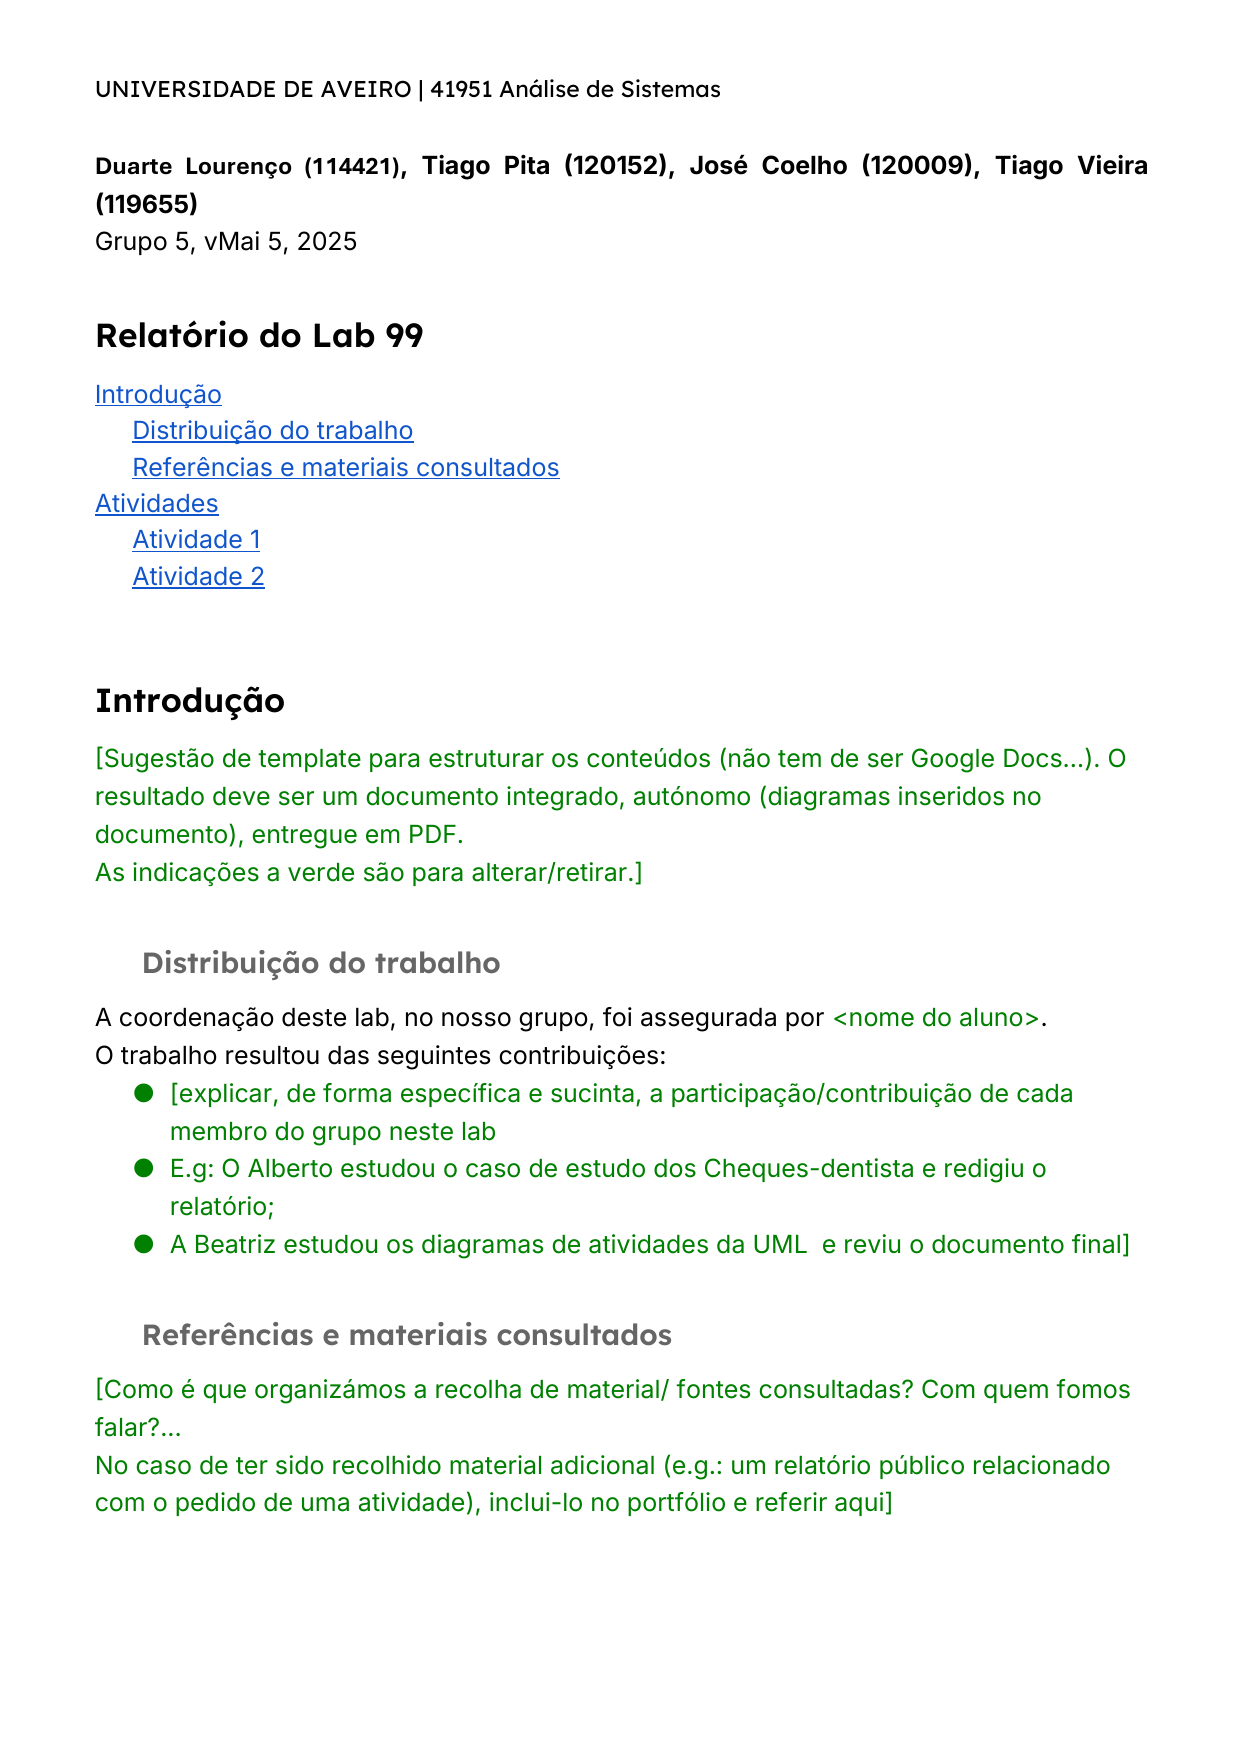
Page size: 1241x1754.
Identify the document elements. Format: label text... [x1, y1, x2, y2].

text [Sugestão de template para estruturar os conteúdos (não tem de ser Google Docs…). O resultado deve ser um documento integrado, autónomo (diagramas inseridos no documento), entregue em PDF. [94, 744, 1150, 849]
text [Como é que organizámos a recolha de material/ fontes consultadas? Com quem fomos falar?... [94, 1374, 1150, 1442]
text As indicações a verde são para alterar/retirar.] [94, 857, 1150, 887]
text O trabalho resultou das seguintes contribuições: [94, 1040, 1150, 1070]
subtitle Introdução [94, 679, 1150, 721]
list [explicar, de forma específica e sucinta, a participação/contribuição de cada membro do grupo neste lab [132, 1078, 1150, 1146]
text No caso de ter sido recolhido material adicional (e.g.: um relatório público relacionado com o pedido de uma atividade), inclui-lo no portfólio e referir aqui] [94, 1450, 1150, 1518]
text Grupo 5, vMai 5, 2025 [94, 227, 1150, 257]
text Duarte Lourenço (114421), Tiago Pita (120152), José Coelho (120009), Tiago Vieira (119655) [94, 150, 1150, 219]
subtitle Referências e materiais consultados [141, 1316, 1150, 1353]
title Relatório do Lab 99 [94, 314, 1150, 356]
list A Beatriz estudou os diagramas de atividades da UML e reviu o documento final] [132, 1229, 1150, 1259]
list E.g: O Alberto estudou o caso de estudo dos Cheques-dentista e redigiu o relatório; [132, 1153, 1150, 1221]
subtitle Distribuição do trabalho [141, 944, 1150, 981]
text A coordenação deste lab, no nosso grupo, foi assegurada por <nome do aluno>. [94, 1002, 1150, 1033]
